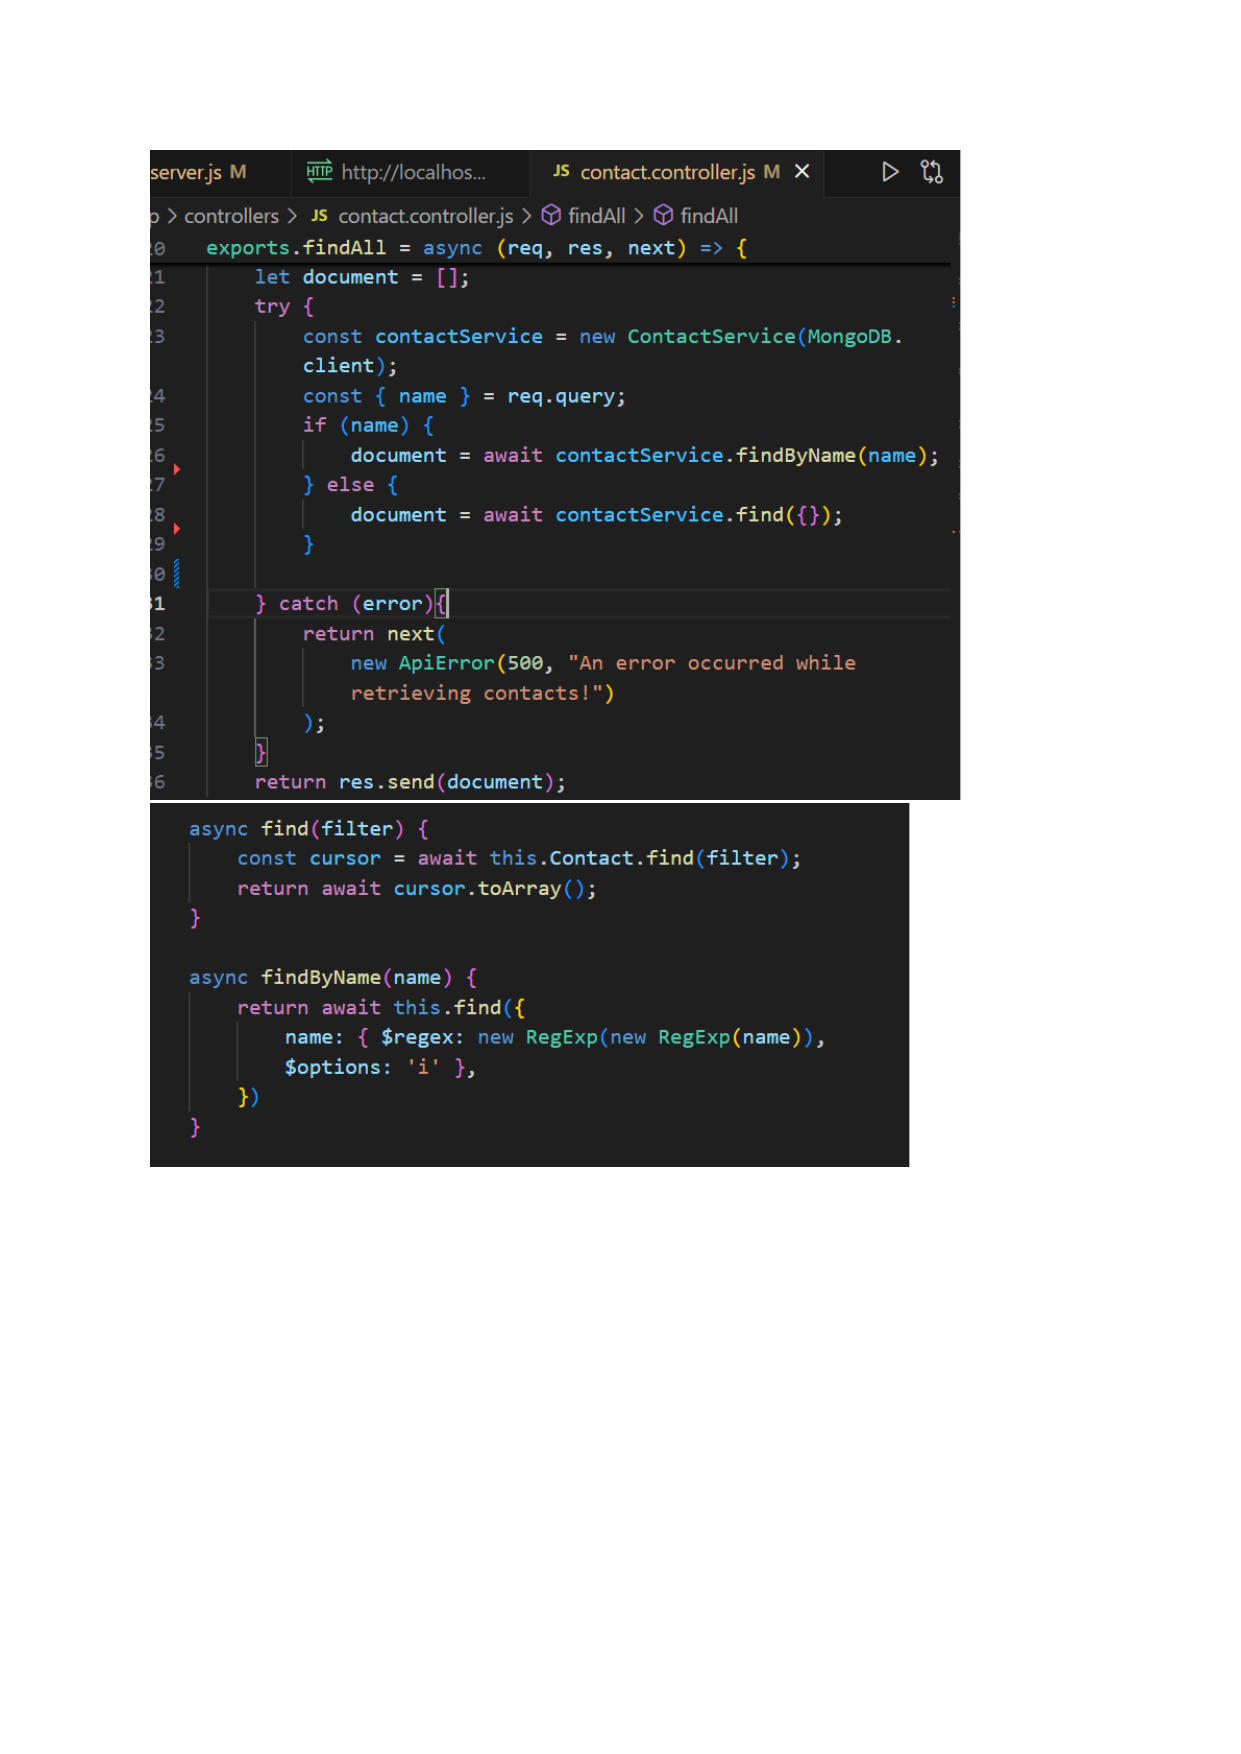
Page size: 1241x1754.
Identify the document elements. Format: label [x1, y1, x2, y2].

picture [150, 803, 910, 1167]
picture [150, 150, 961, 800]
